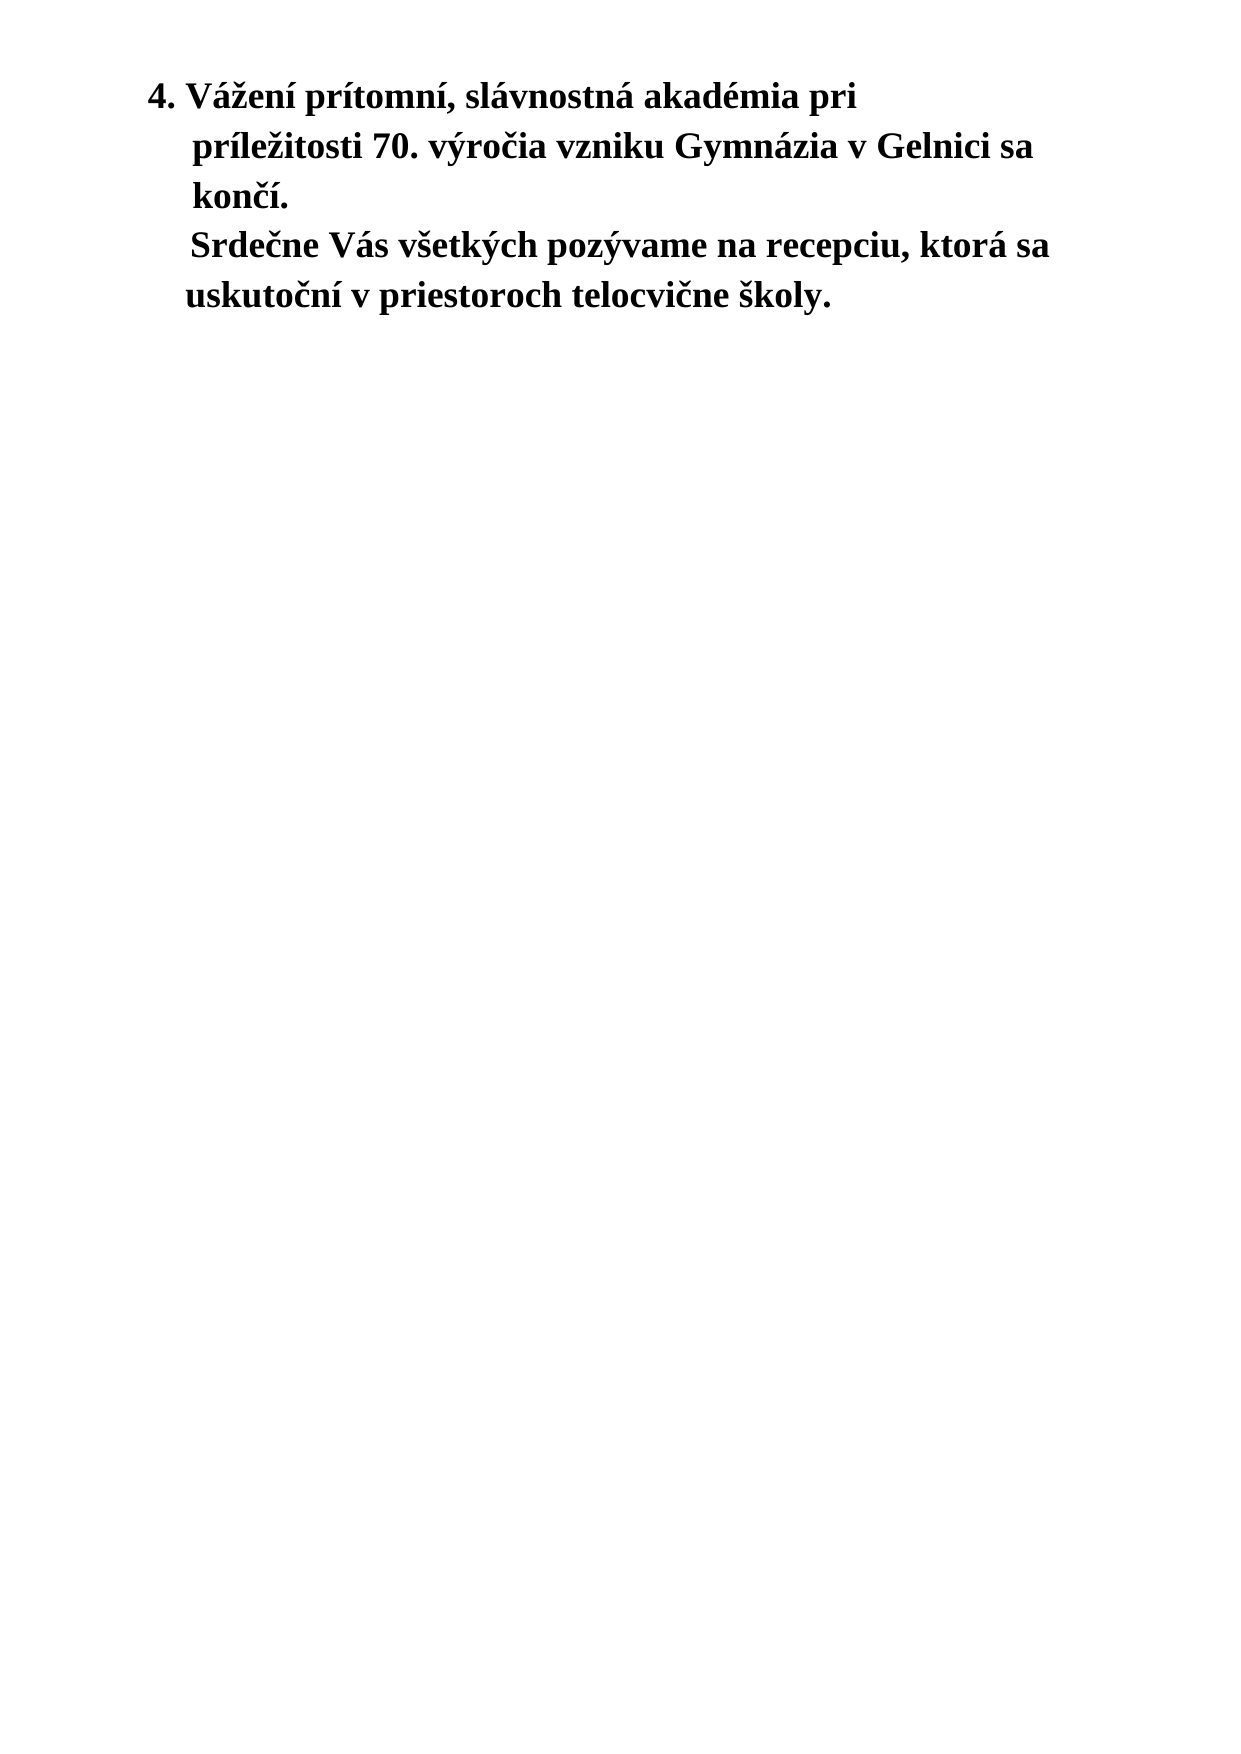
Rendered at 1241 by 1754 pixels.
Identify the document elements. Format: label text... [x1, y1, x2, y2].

list príležitosti 70. výročia vzniku Gymnázia v Gelnici sa končí. [192, 123, 1093, 216]
text uskutoční v priestoroch telocvične školy. [148, 273, 1093, 316]
text Srdečne Vás všetkých pozývame na recepciu, ktorá sa [148, 223, 1093, 266]
text 4. Vážení prítomní, slávnostná akadémia pri [148, 74, 1093, 117]
